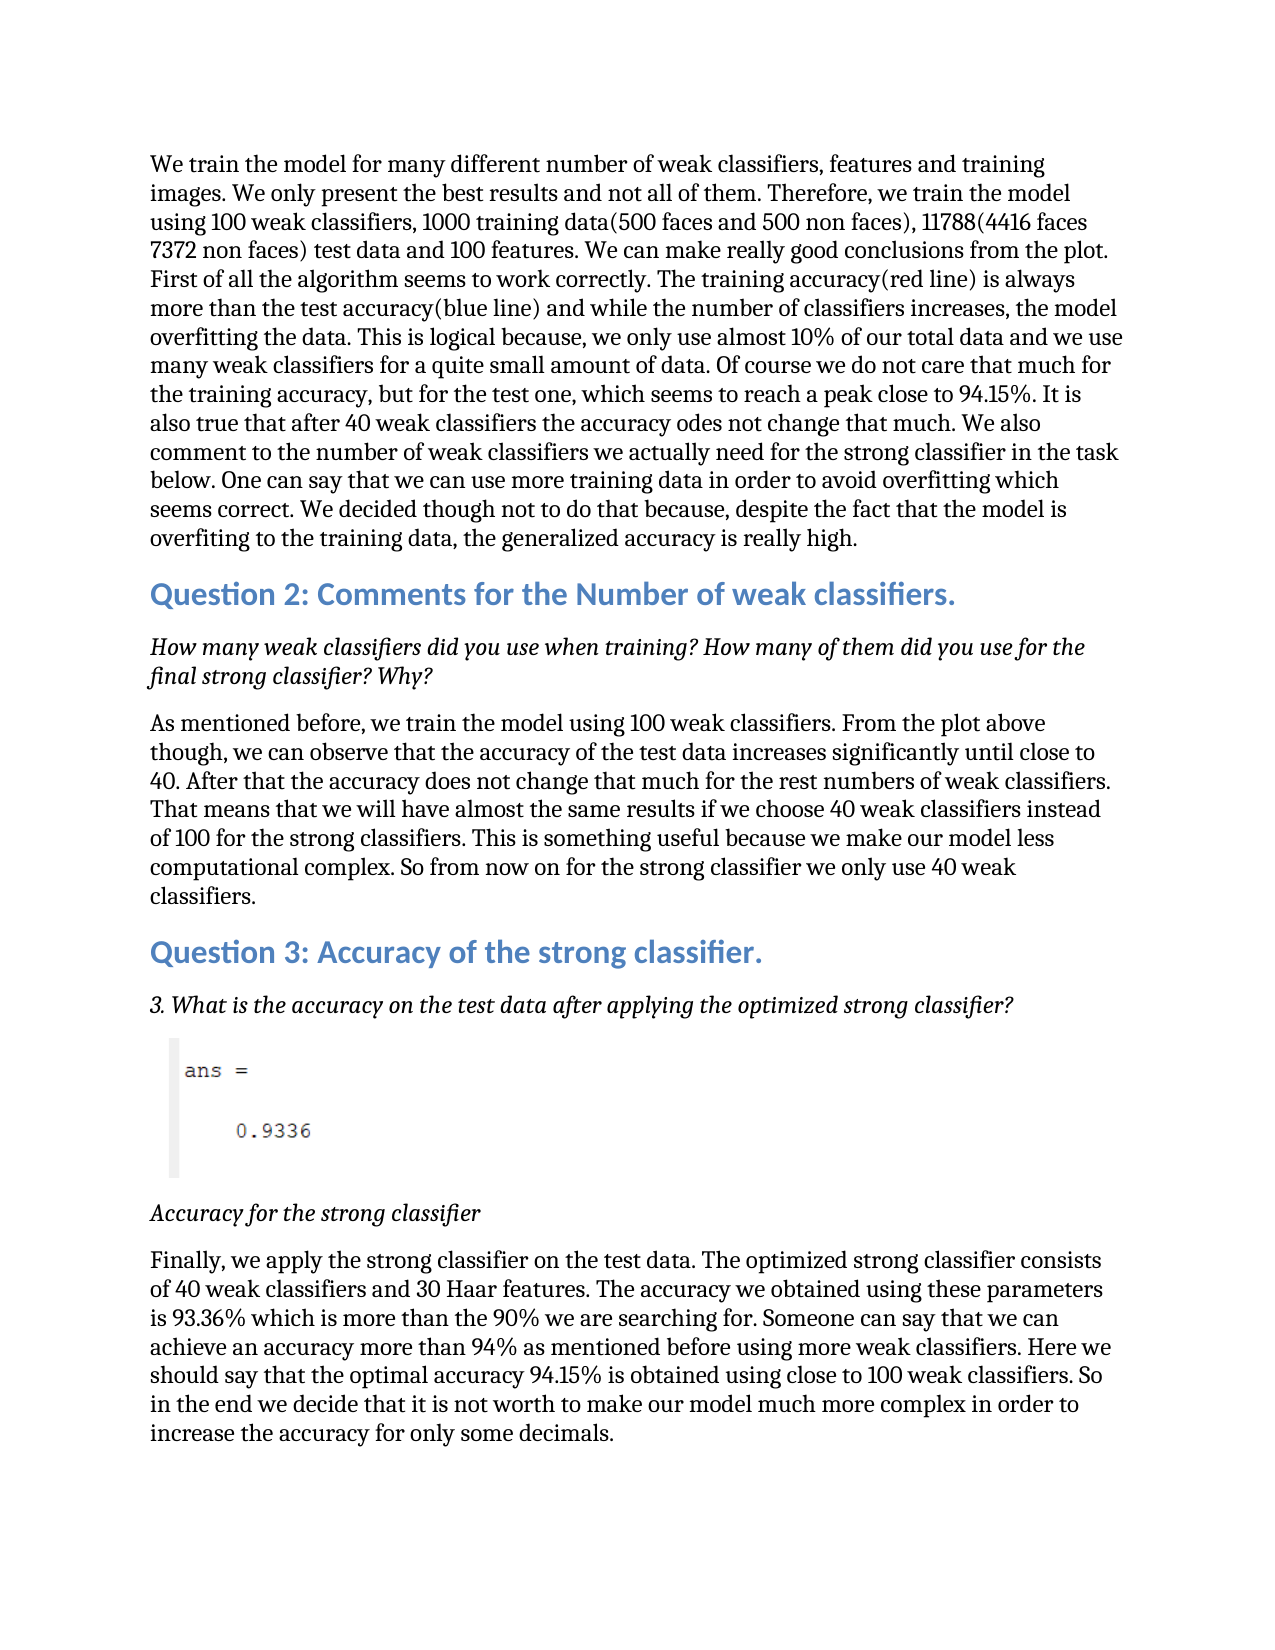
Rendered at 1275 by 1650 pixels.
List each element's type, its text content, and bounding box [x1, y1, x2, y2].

text As mentioned before, we train the model using 100 weak classifiers. From the plot above though, we can observe that the accuracy of the test data increases significantly until close to 40. After that the accuracy does not change that much for the rest numbers of weak classifiers. That means that we will have almost the same results if we choose 40 weak classifiers instead of 100 for the strong classifiers. This is something useful because we make our model less computational complex. So from now on for the strong classifier we only use 40 weak classifiers. [150, 709, 1125, 910]
subtitle Question 2: Comments for the Number of weak classifiers. [150, 573, 1125, 614]
text We train the model for many different number of weak classifiers, features and training images. We only present the best results and not all of them. Therefore, we train the model using 100 weak classifiers, 1000 training data(500 faces and 500 non faces), 11788(4416 faces 7372 non faces) test data and 100 features. We can make really good conclusions from the plot. First of all the algorithm seems to work correctly. The training accuracy(red line) is always more than the test accuracy(blue line) and while the number of classifiers increases, the model overfitting the data. This is logical because, we only use almost 10% of our total data and we use many weak classifiers for a quite small amount of data. Of course we do not care that much for the training accuracy, but for the test one, which seems to reach a peak close to 94.15%. It is also true that after 40 weak classifiers the accuracy odes not change that much. We also comment to the number of weak classifiers we actually need for the strong classifier in the task below. One can say that we can use more training data in order to avoid overfitting which seems correct. We decided though not to do that because, despite the fact that the model is overfiting to the training data, the generalized accuracy is really high. [150, 150, 1125, 552]
text How many weak classifiers did you use when training? How many of them did you use for the final strong classifier? Why? [150, 633, 1125, 690]
text Accuracy for the strong classifier [150, 1199, 1125, 1228]
picture [168, 1038, 418, 1178]
subtitle Question 3: Accuracy of the strong classifier. [150, 931, 1125, 972]
text 3. What is the accuracy on the test data after applying the optimized strong classifier? [150, 991, 1125, 1019]
text Finally, we apply the strong classifier on the test data. The optimized strong classifier consists of 40 weak classifiers and 30 Haar features. The accuracy we obtained using these parameters is 93.36% which is more than the 90% we are searching for. Someone can say that we can achieve an accuracy more than 94% as mentioned before using more weak classifiers. Here we should say that the optimal accuracy 94.15% is obtained using close to 100 weak classifiers. So in the end we decide that it is not worth to make our model much more complex in order to increase the accuracy for only some decimals. [150, 1246, 1125, 1448]
